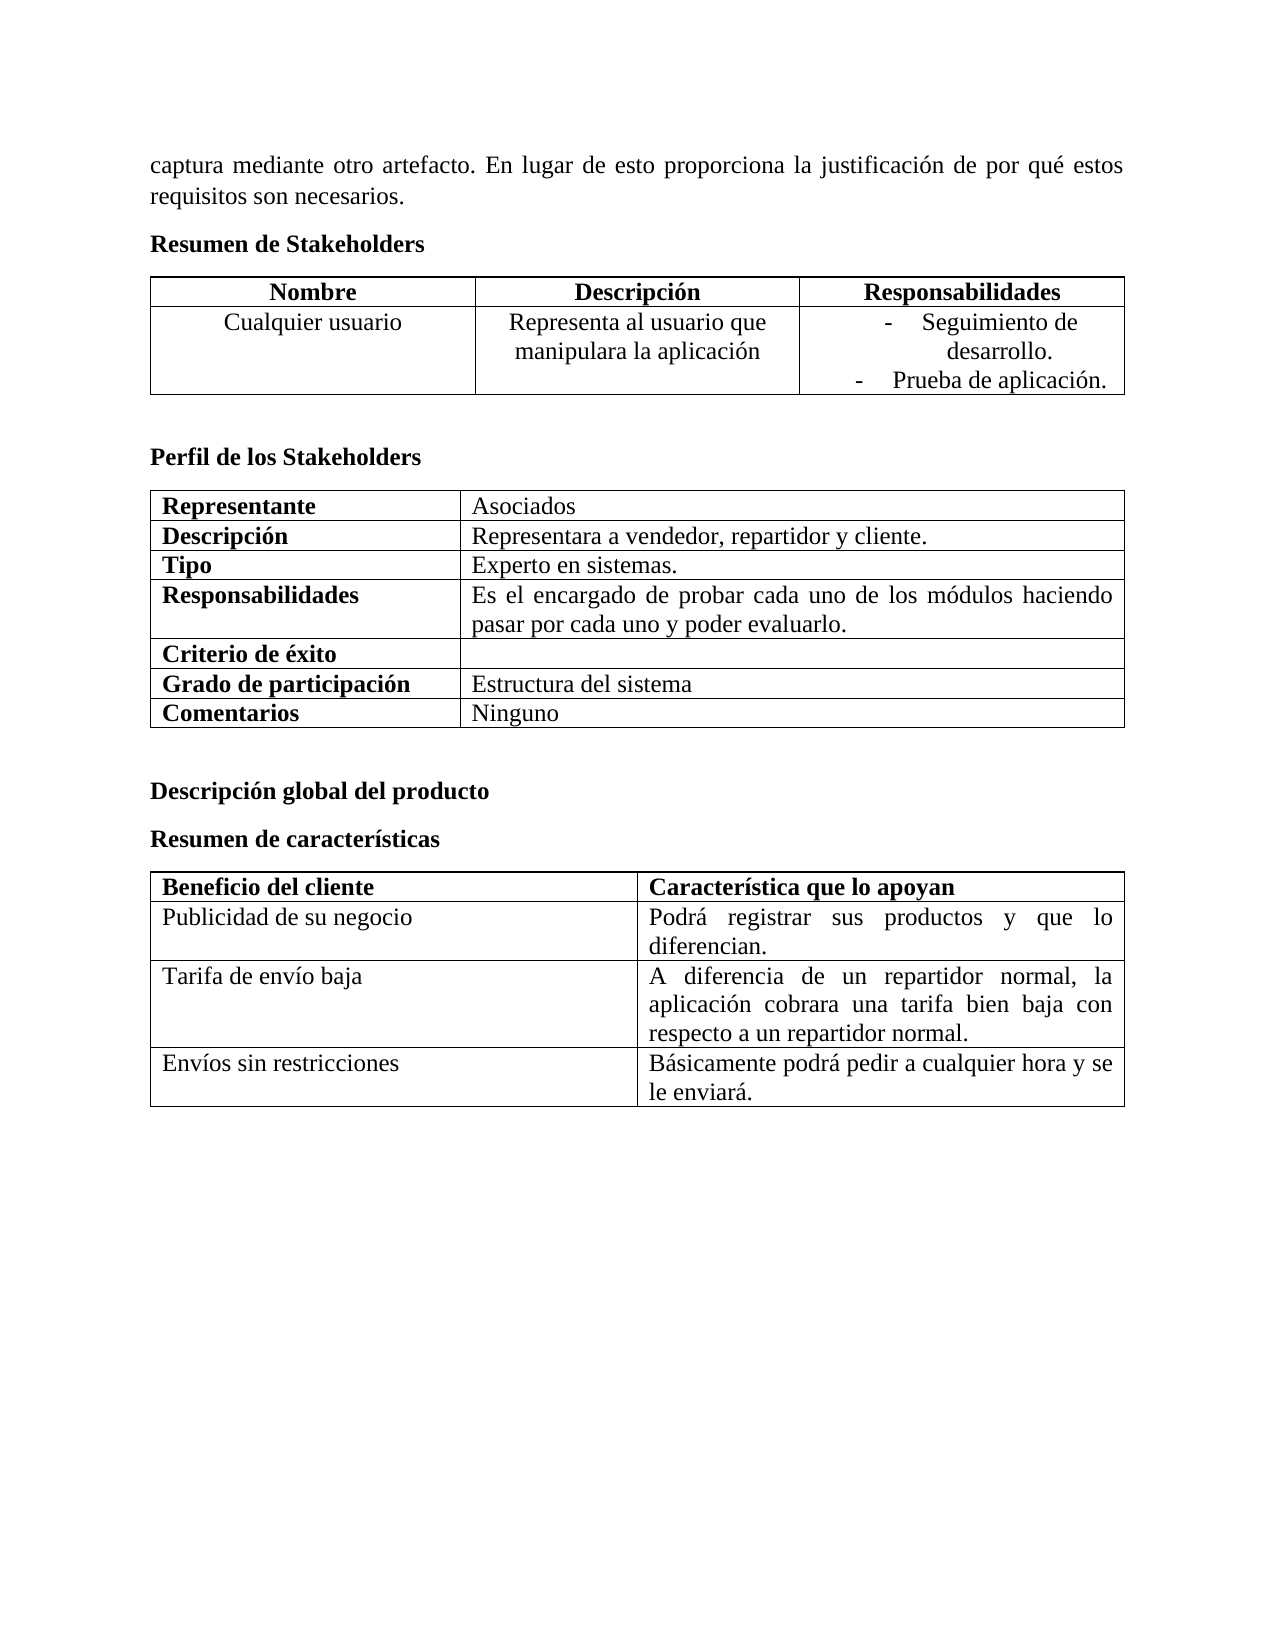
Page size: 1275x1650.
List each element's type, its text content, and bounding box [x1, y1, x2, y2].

table_cell Es el encargado de probar cada uno de los módulos haciendo pasar por cada uno y poder evaluarlo. [461, 580, 1124, 638]
text Perfil de los Stakeholders [150, 442, 1125, 471]
text Resumen de características [150, 824, 1125, 852]
table_cell Representara a vendedor, repartidor y cliente. [461, 521, 1124, 549]
text Resumen de Stakeholders [150, 229, 1125, 257]
table_cell [461, 639, 1124, 668]
table_cell Envíos sin restricciones [151, 1048, 637, 1106]
table_cell Seguimiento de desarrollo. Prueba de aplicación. [800, 307, 1124, 393]
table_header Descripción [476, 278, 799, 306]
table_cell Criterio de éxito [151, 639, 460, 668]
table_header Característica que lo apoyan [638, 873, 1124, 901]
table_cell Experto en sistemas. [461, 551, 1124, 579]
table_cell Podrá registrar sus productos y que lo diferencian. [638, 902, 1124, 960]
table_cell Descripción [151, 521, 460, 549]
table_cell Tipo [151, 551, 460, 579]
table_cell Básicamente podrá pedir a cualquier hora y se le enviará. [638, 1048, 1124, 1106]
table_header Nombre [151, 278, 475, 306]
table_cell Cualquier usuario [151, 307, 475, 393]
table_cell Representa al usuario que manipulara la aplicación [476, 307, 799, 393]
text Descripción global del producto [150, 776, 1125, 805]
table_header Representante [151, 491, 460, 520]
table_cell Grado de participación [151, 669, 460, 697]
table_cell A diferencia de un repartidor normal, la aplicación cobrara una tarifa bien baja con respecto a un repartidor normal. [638, 961, 1124, 1047]
table_cell Estructura del sistema [461, 669, 1124, 697]
table_cell Publicidad de su negocio [151, 902, 637, 960]
table_cell Tarifa de envío baja [151, 961, 637, 1047]
table_cell Ninguno [461, 699, 1124, 727]
table_header Beneficio del cliente [151, 873, 637, 901]
table_cell Responsabilidades [151, 580, 460, 638]
table_cell Comentarios [151, 699, 460, 727]
table_header Responsabilidades [800, 278, 1124, 306]
table_header Asociados [461, 491, 1124, 520]
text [150, 150, 1125, 210]
